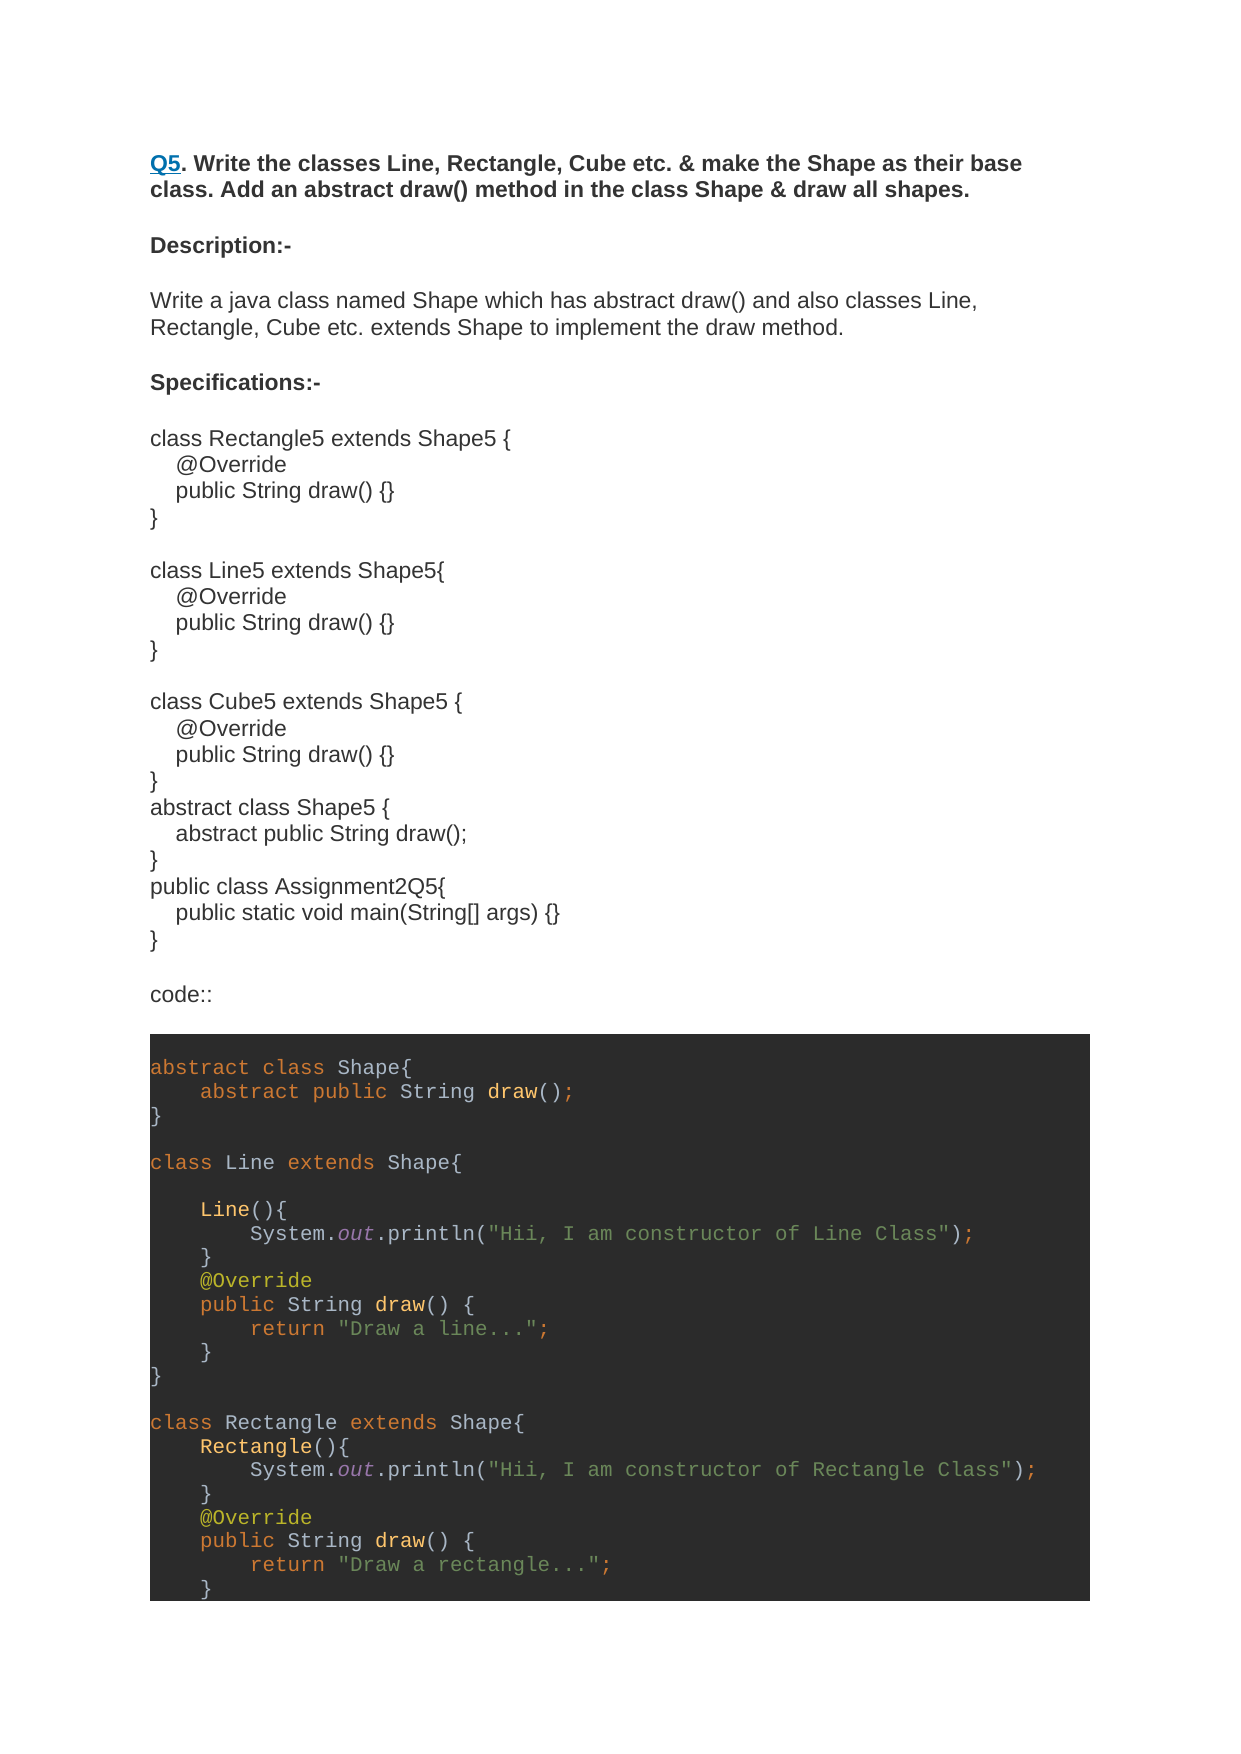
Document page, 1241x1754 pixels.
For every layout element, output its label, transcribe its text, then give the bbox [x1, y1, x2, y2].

text class Rectangle5 extends Shape5 { @Override public String draw() {} } class Line5 extends Shape5{ @Override public String draw() {} } class Cube5 extends Shape5 { @Override public String draw() {} } abstract class Shape5 { abstract public String draw(); } public class Assignment2Q5{ public static void main(String[] args) {} } [150, 425, 1090, 952]
text Specifications:- [150, 369, 1090, 396]
text code:: [150, 981, 1090, 1007]
text Description:- [150, 232, 1090, 258]
text Q5. Write the classes Line, Rectangle, Cube etc. & make the Shape as their base class. Add an abstract draw() method in the class Shape & draw all shapes. [150, 150, 1090, 203]
text Write a java class named Shape which has abstract draw() and also classes Line, Rectangle, Cube etc. extends Shape to implement the draw method. [150, 287, 1090, 340]
